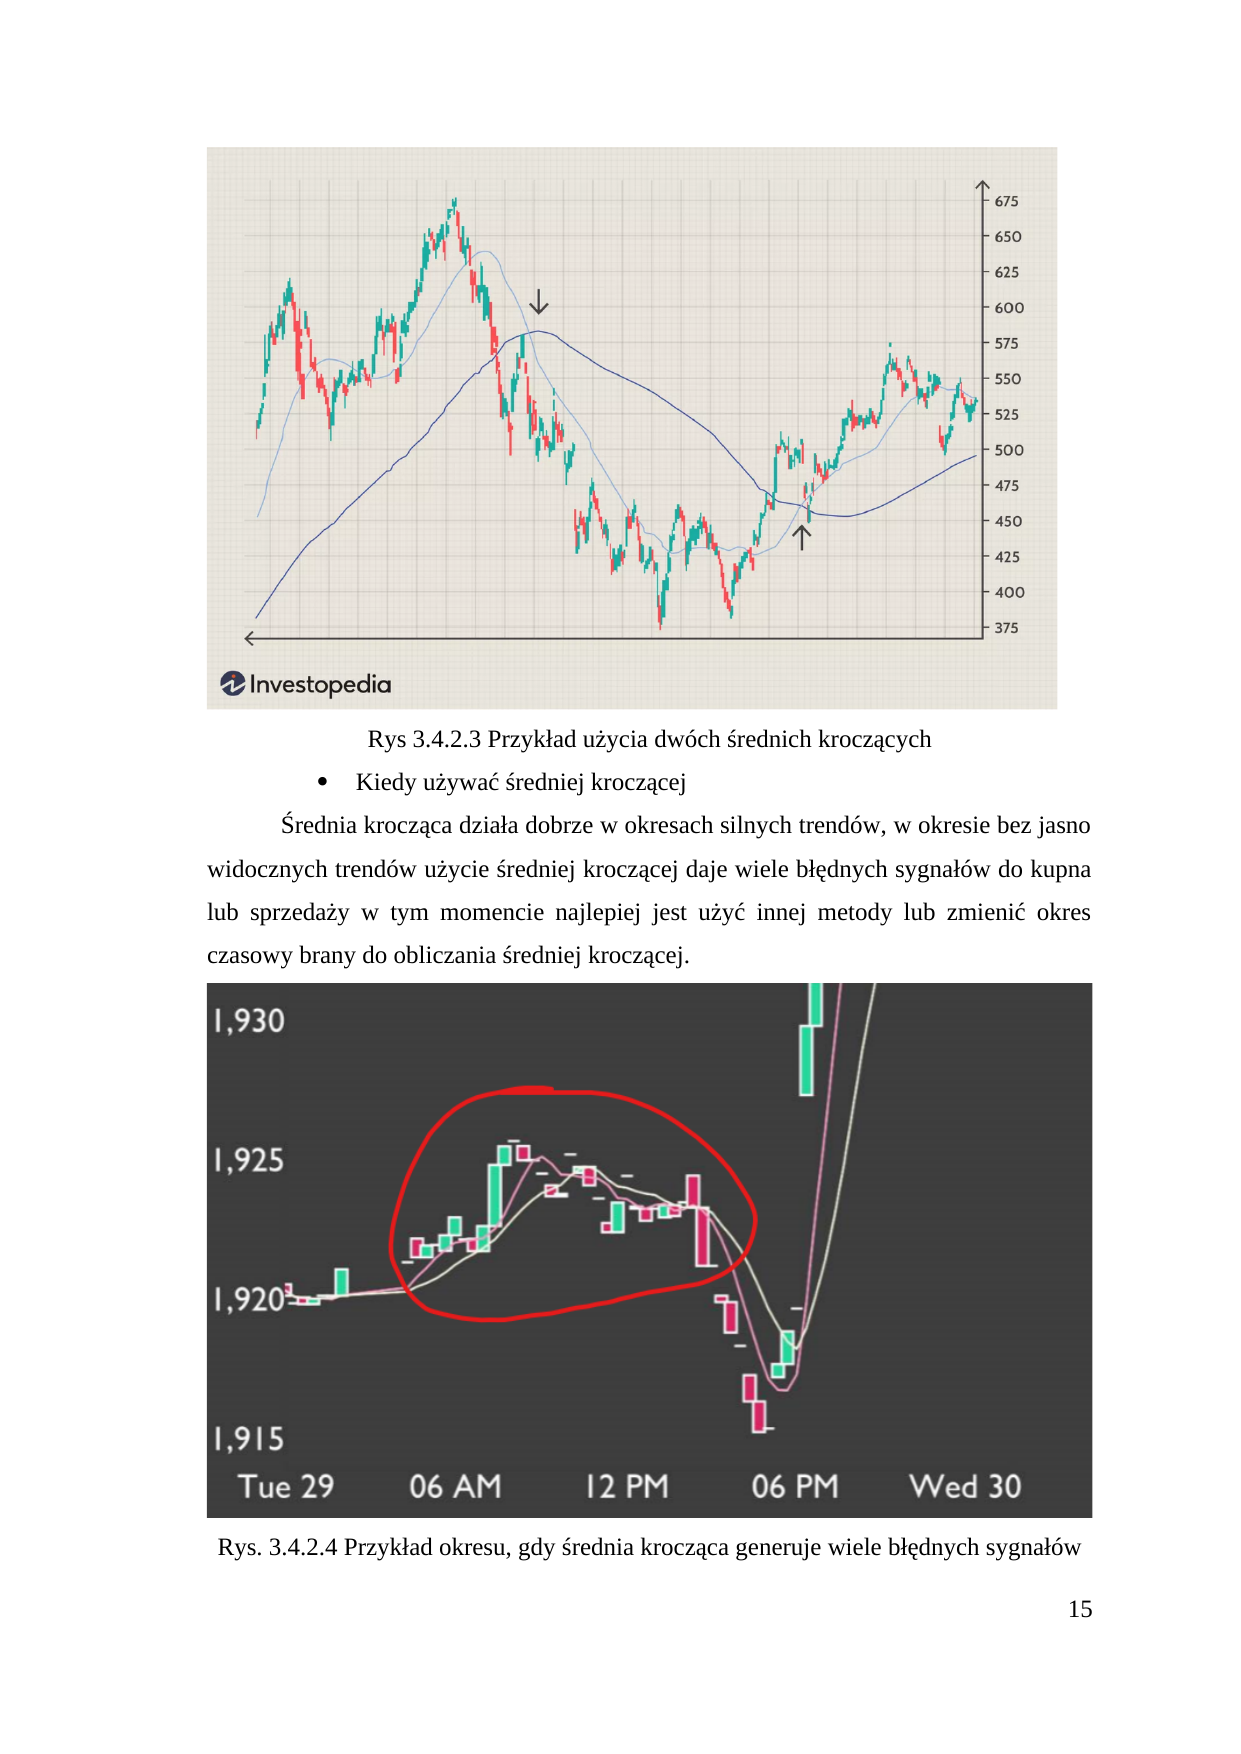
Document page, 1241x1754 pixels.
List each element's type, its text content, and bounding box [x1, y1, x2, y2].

picture [206, 983, 1093, 1518]
text Rys. 3.4.2.4 Przykład okresu, gdy średnia krocząca generuje wiele błędnych sygnałów [207, 1532, 1092, 1561]
picture [206, 147, 1058, 710]
text Średnia krocząca działa dobrze w okresach silnych trendów, w okresie bez jasno widocznych trendów użycie średniej kroczącej daje wiele błędnych sygnałów do kupna lub sprzedaży w tym momencie najlepiej jest użyć innej metody lub zmienić okres czasowy brany do obliczania średniej kroczącej. [207, 811, 1092, 969]
text Rys 3.4.2.3 Przykład użycia dwóch średnich kroczących [207, 724, 1092, 753]
list Kiedy używać średniej kroczącej [318, 767, 1092, 796]
